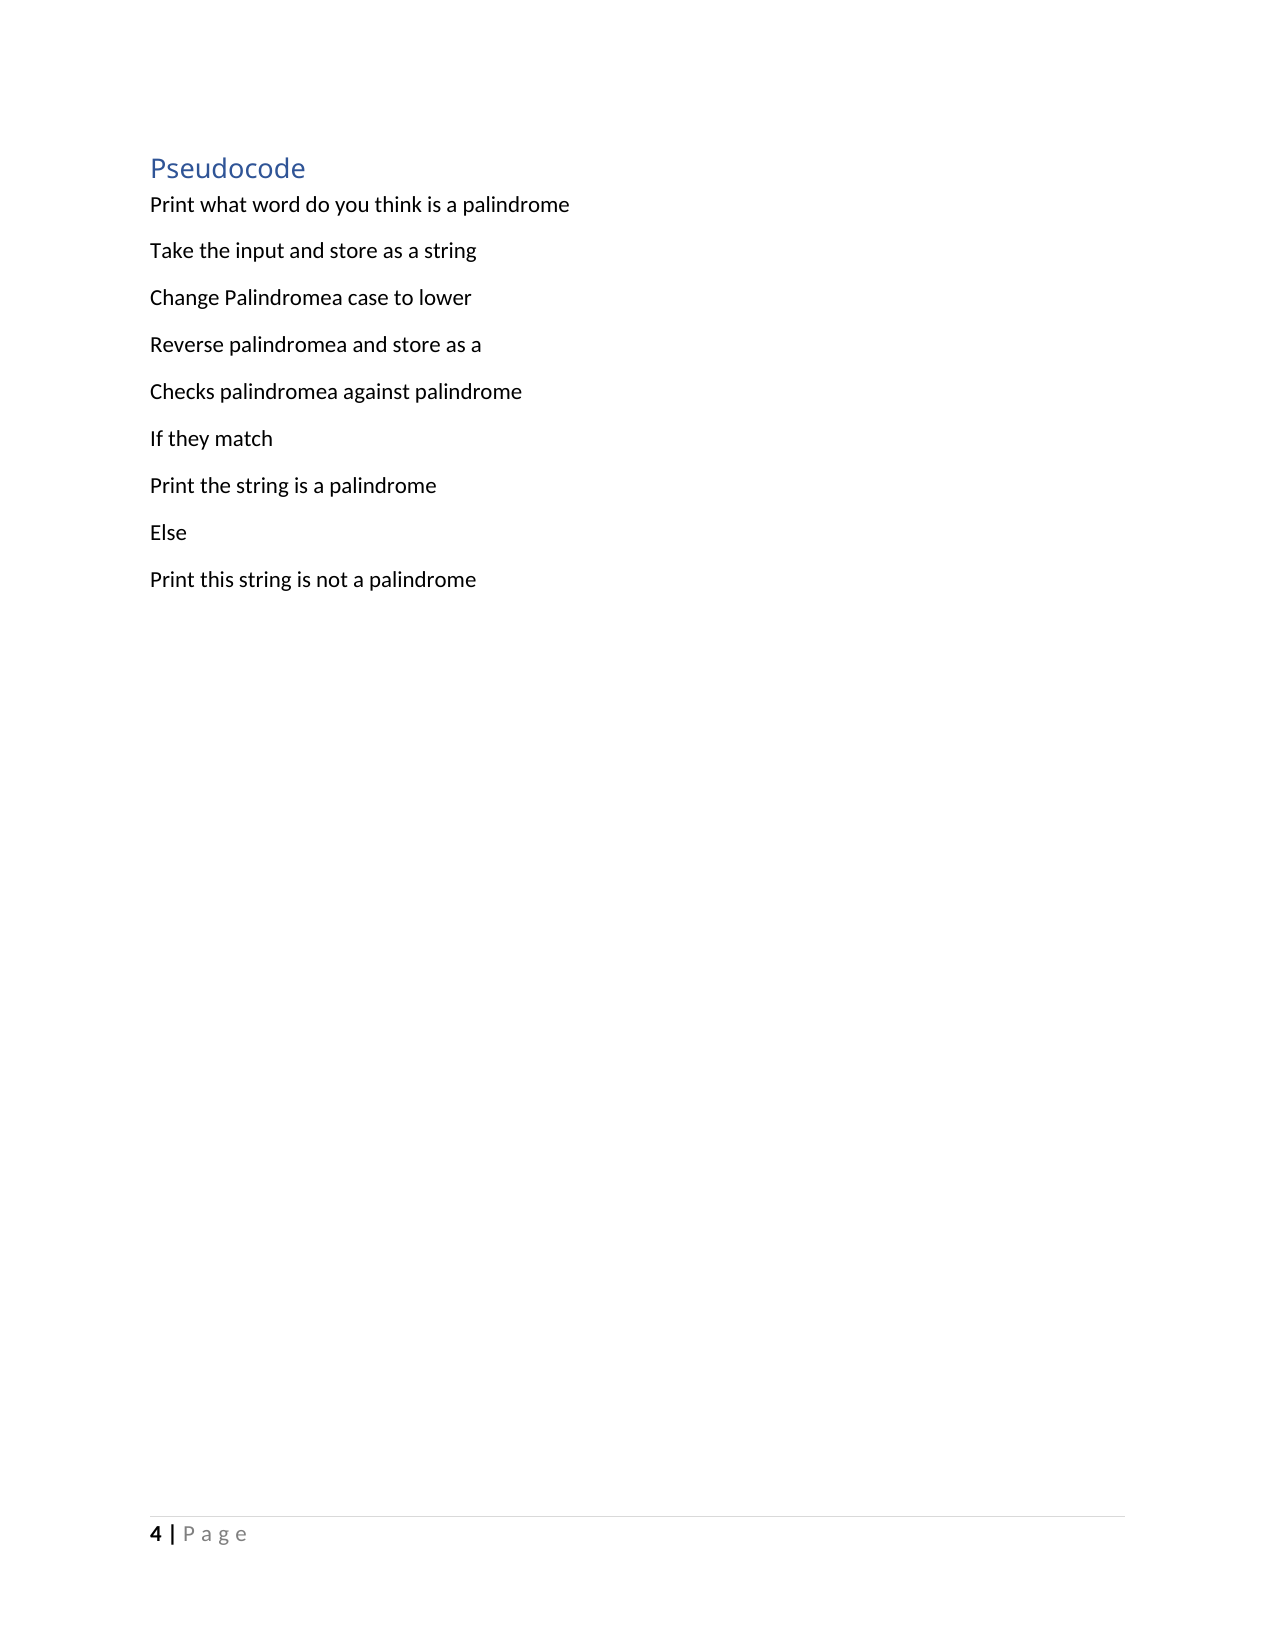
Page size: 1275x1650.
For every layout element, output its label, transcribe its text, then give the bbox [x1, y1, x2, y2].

text Else [150, 518, 1125, 546]
text Change Palindromea case to lower [150, 283, 1125, 312]
text Checks palindromea against palindrome [150, 377, 1125, 405]
text Print the string is a palindrome [150, 471, 1125, 499]
subtitle Pseudocode [150, 150, 1125, 187]
text Take the input and store as a string [150, 237, 1125, 265]
text Print what word do you think is a palindrome [150, 190, 1125, 218]
text Print this string is not a palindrome [150, 565, 1125, 593]
text Reverse palindromea and store as a [150, 330, 1125, 358]
text If they match [150, 424, 1125, 452]
